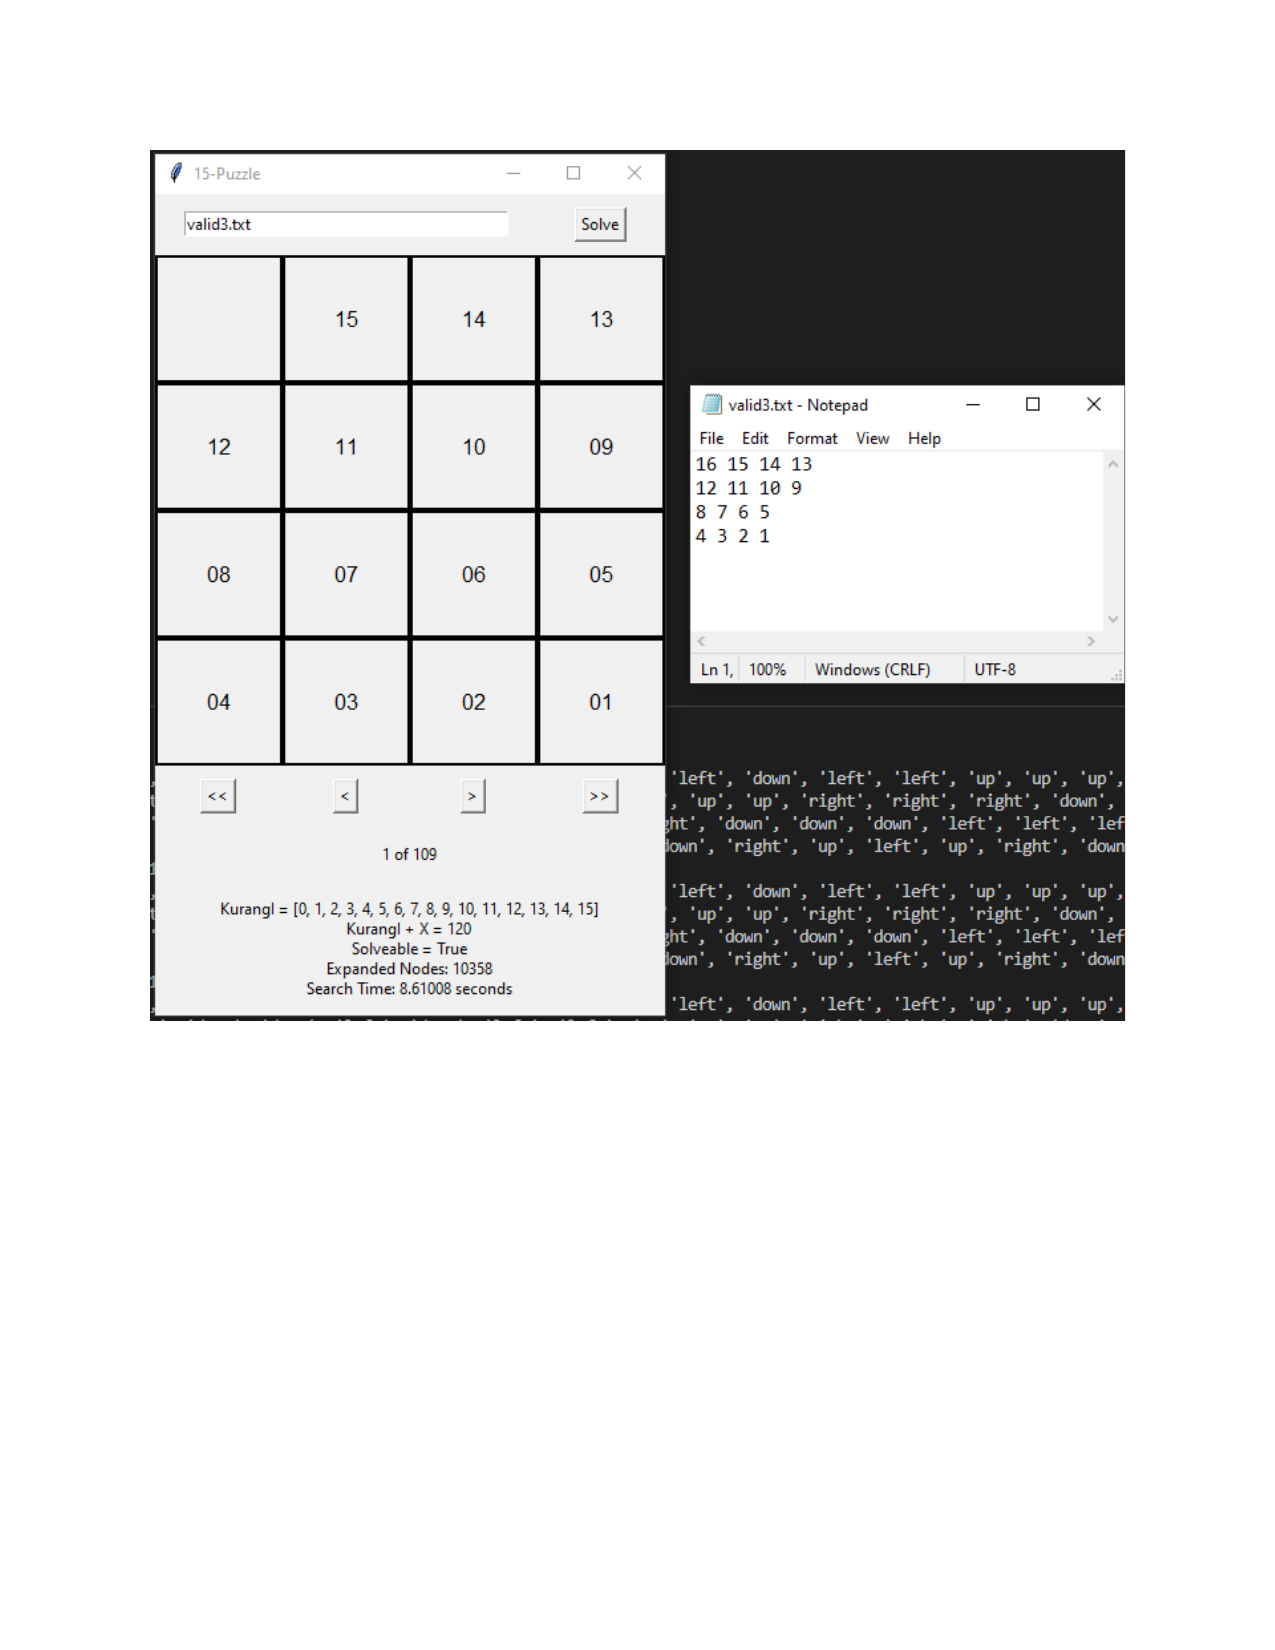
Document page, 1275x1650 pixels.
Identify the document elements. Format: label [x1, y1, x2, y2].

picture [150, 150, 1125, 1021]
